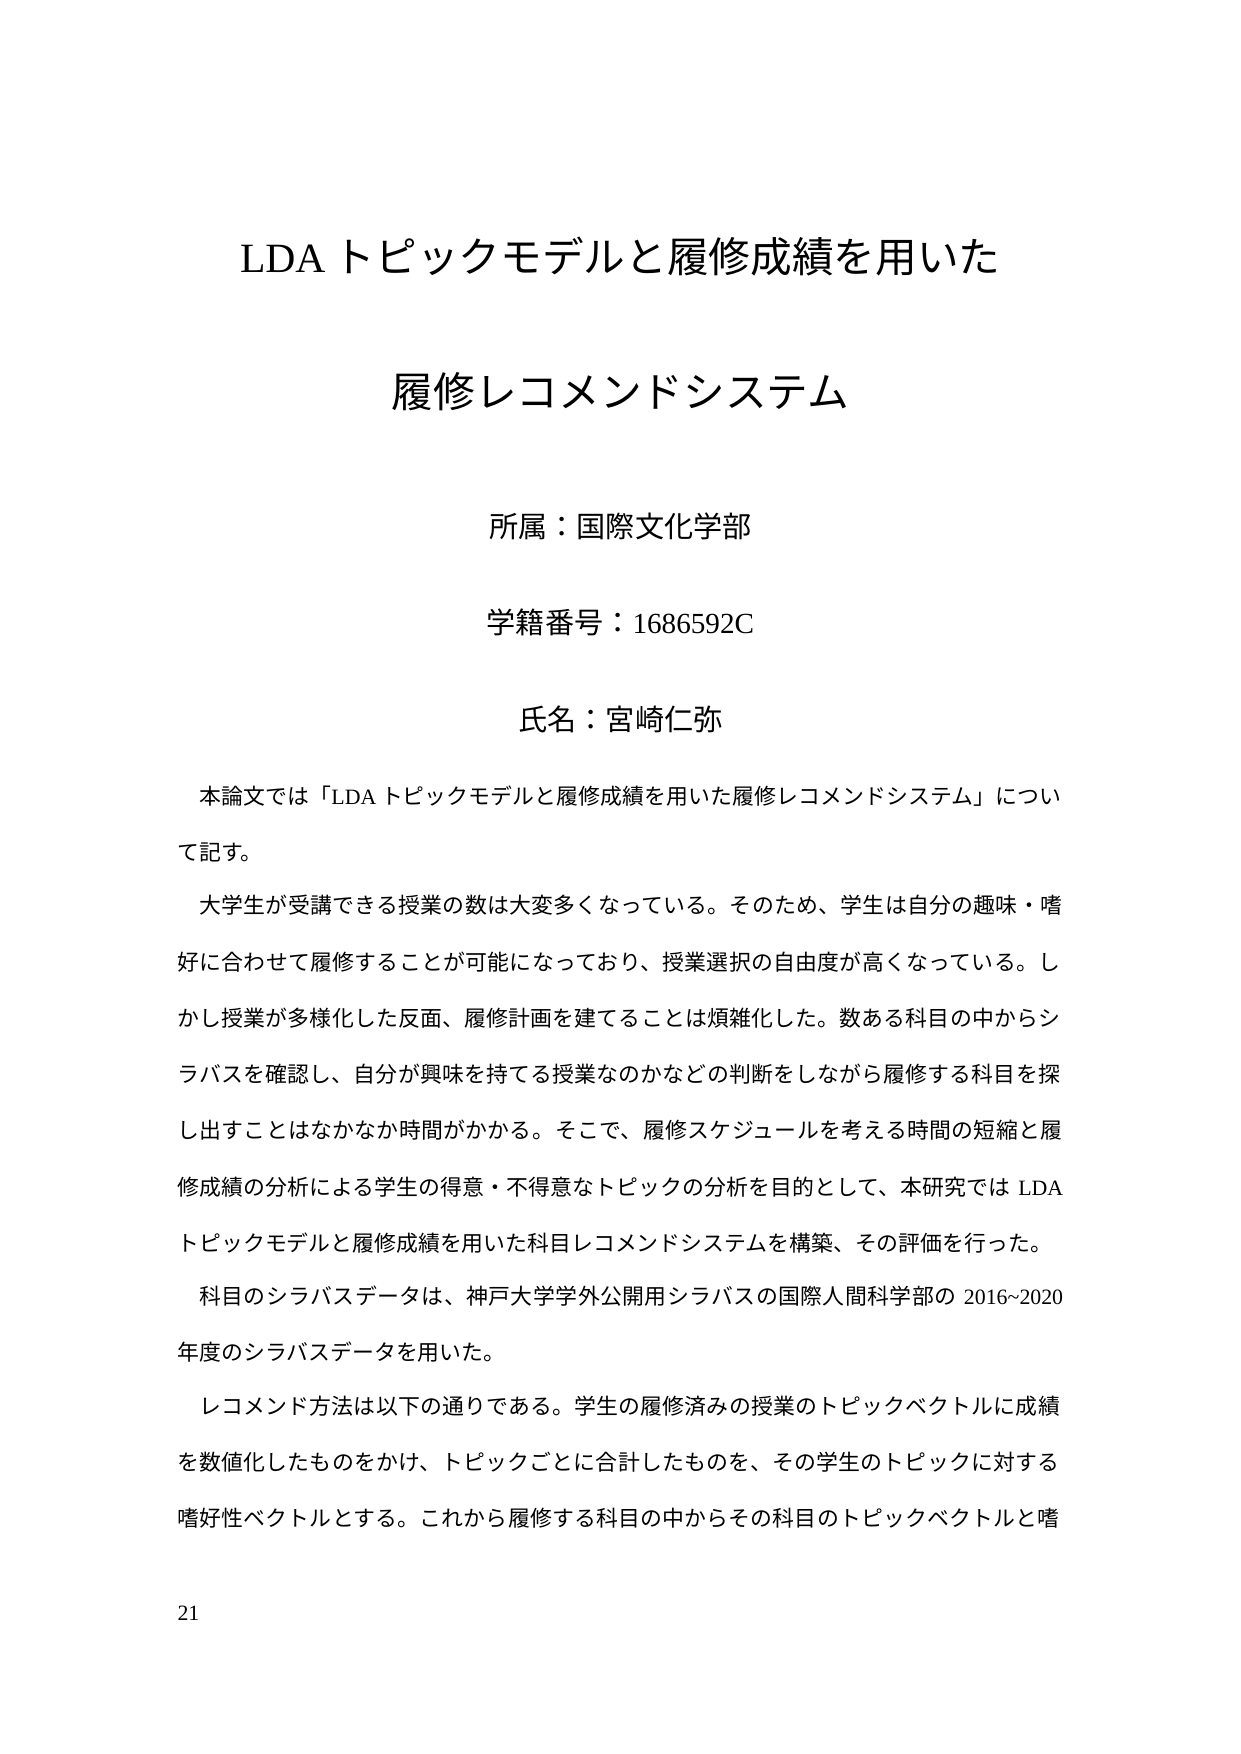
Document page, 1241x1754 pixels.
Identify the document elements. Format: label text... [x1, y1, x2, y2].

text 氏名：宮崎仁弥 [177, 680, 1063, 755]
text 学籍番号：1686592C [177, 583, 1063, 658]
text 科目のシラバスデータは、神戸大学学外公開用シラバスの国際人間科学部の2016~2020年度のシラバスデータを用いた。 [177, 1276, 1063, 1370]
text LDAトピックモデルと履修成績を用いた [177, 217, 1063, 292]
text 大学生が受講できる授業の数は大変多くなっている。そのため、学生は自分の趣味・嗜好に合わせて履修することが可能になっており、授業選択の自由度が高くなっている。しかし授業が多様化した反面、履修計画を建てることは煩雑化した。数ある科目の中からシラバスを確認し、自分が興味を持てる授業なのかなどの判断をしながら履修する科目を探し出すことはなかなか時間がかかる。そこで、履修スケジュールを考える時間の短縮と履修成績の分析による学生の得意・不得意なトピックの分析を目的として、本研究ではLDAトピックモデルと履修成績を用いた科目レコメンドシステムを構築、その評価を行った。 [177, 885, 1063, 1260]
text 本論文では「LDAトピックモデルと履修成績を用いた履修レコメンドシステム」について記す。 [177, 776, 1063, 869]
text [177, 1386, 1063, 1536]
text 履修レコメンドシステム [177, 352, 1063, 427]
text 所属：国際文化学部 [177, 487, 1063, 562]
